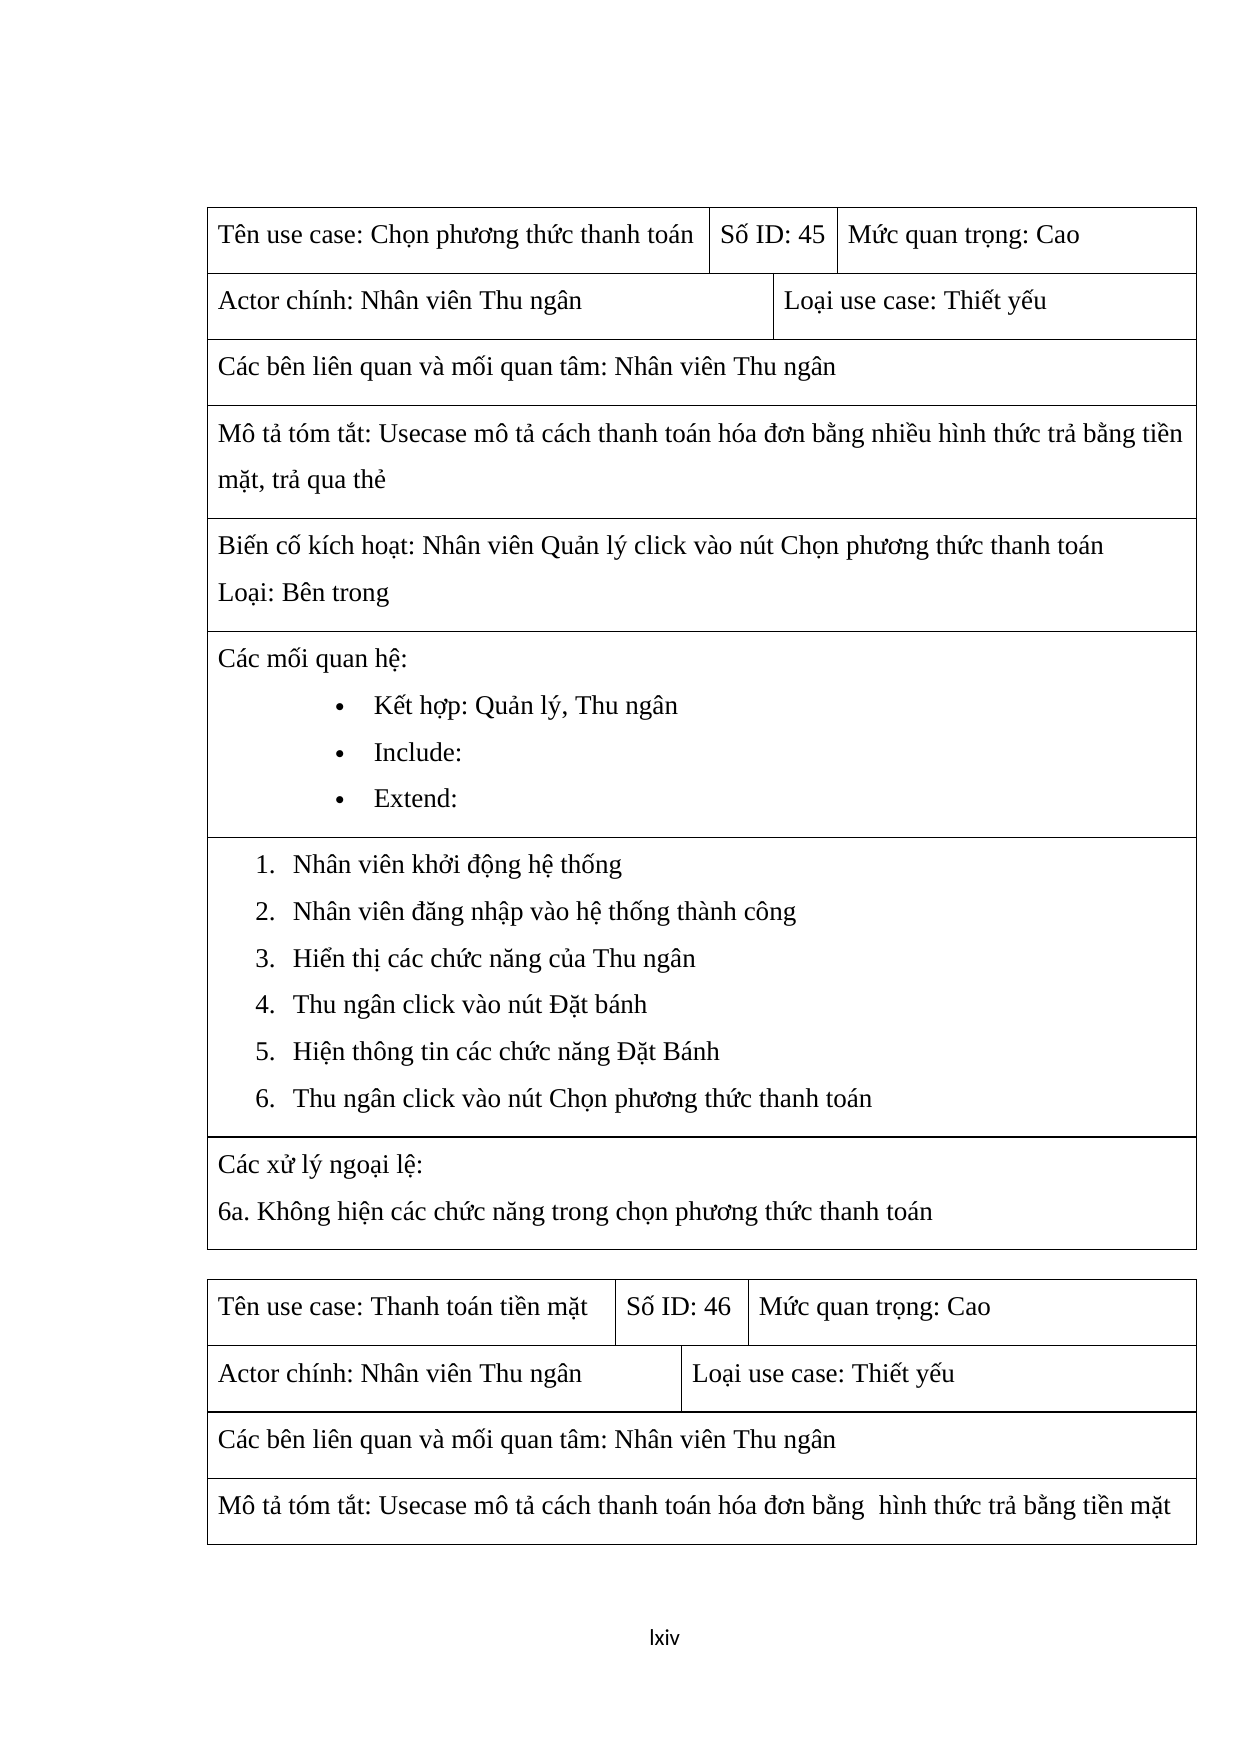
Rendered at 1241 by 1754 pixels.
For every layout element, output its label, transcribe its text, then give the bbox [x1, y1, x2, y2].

table_cell Mô tả tóm tắt: Usecase mô tả cách thanh toán hóa đơn bằng hình thức trả bằng tiền mặt [208, 1479, 1196, 1544]
table_header Số ID: 45 [710, 208, 837, 273]
table_header Mức quan trọng: Cao [838, 208, 1196, 273]
table_cell Actor chính: Nhân viên Thu ngân [208, 1346, 681, 1411]
table_cell Nhân viên khởi động hệ thống Nhân viên đăng nhập vào hệ thống thành công Hiển thị các chức năng của Thu ngân Thu ngân click vào nút Đặt bánh Hiện thông tin các chức năng Đặt Bánh Thu ngân click vào nút Chọn phương thức thanh toán [208, 838, 1196, 1136]
table_cell Các bên liên quan và mối quan tâm: Nhân viên Thu ngân [208, 1413, 1196, 1477]
table_cell Các xử lý ngoại lệ: 6a. Không hiện các chức năng trong chọn phương thức thanh toán [208, 1138, 1196, 1249]
table_cell Các mối quan hệ: Kết hợp: Quản lý, Thu ngân Include: Extend: [208, 632, 1196, 837]
table_cell Các bên liên quan và mối quan tâm: Nhân viên Thu ngân [208, 340, 1196, 405]
table_cell Loại use case: Thiết yếu [682, 1346, 1196, 1411]
table_cell Actor chính: Nhân viên Thu ngân [208, 274, 773, 339]
table_header Mức quan trọng: Cao [749, 1280, 1196, 1345]
table_header Số ID: 46 [616, 1280, 748, 1345]
table_header Tên use case: Thanh toán tiền mặt [208, 1280, 615, 1345]
table_cell Loại use case: Thiết yếu [774, 274, 1196, 339]
table_cell Mô tả tóm tắt: Usecase mô tả cách thanh toán hóa đơn bằng nhiều hình thức trả bằng tiền mặt, trả qua thẻ [208, 406, 1196, 518]
table_cell Biến cố kích hoạt: Nhân viên Quản lý click vào nút Chọn phương thức thanh toán Loại: Bên trong [208, 519, 1196, 631]
table_header Tên use case: Chọn phương thức thanh toán [208, 208, 709, 273]
